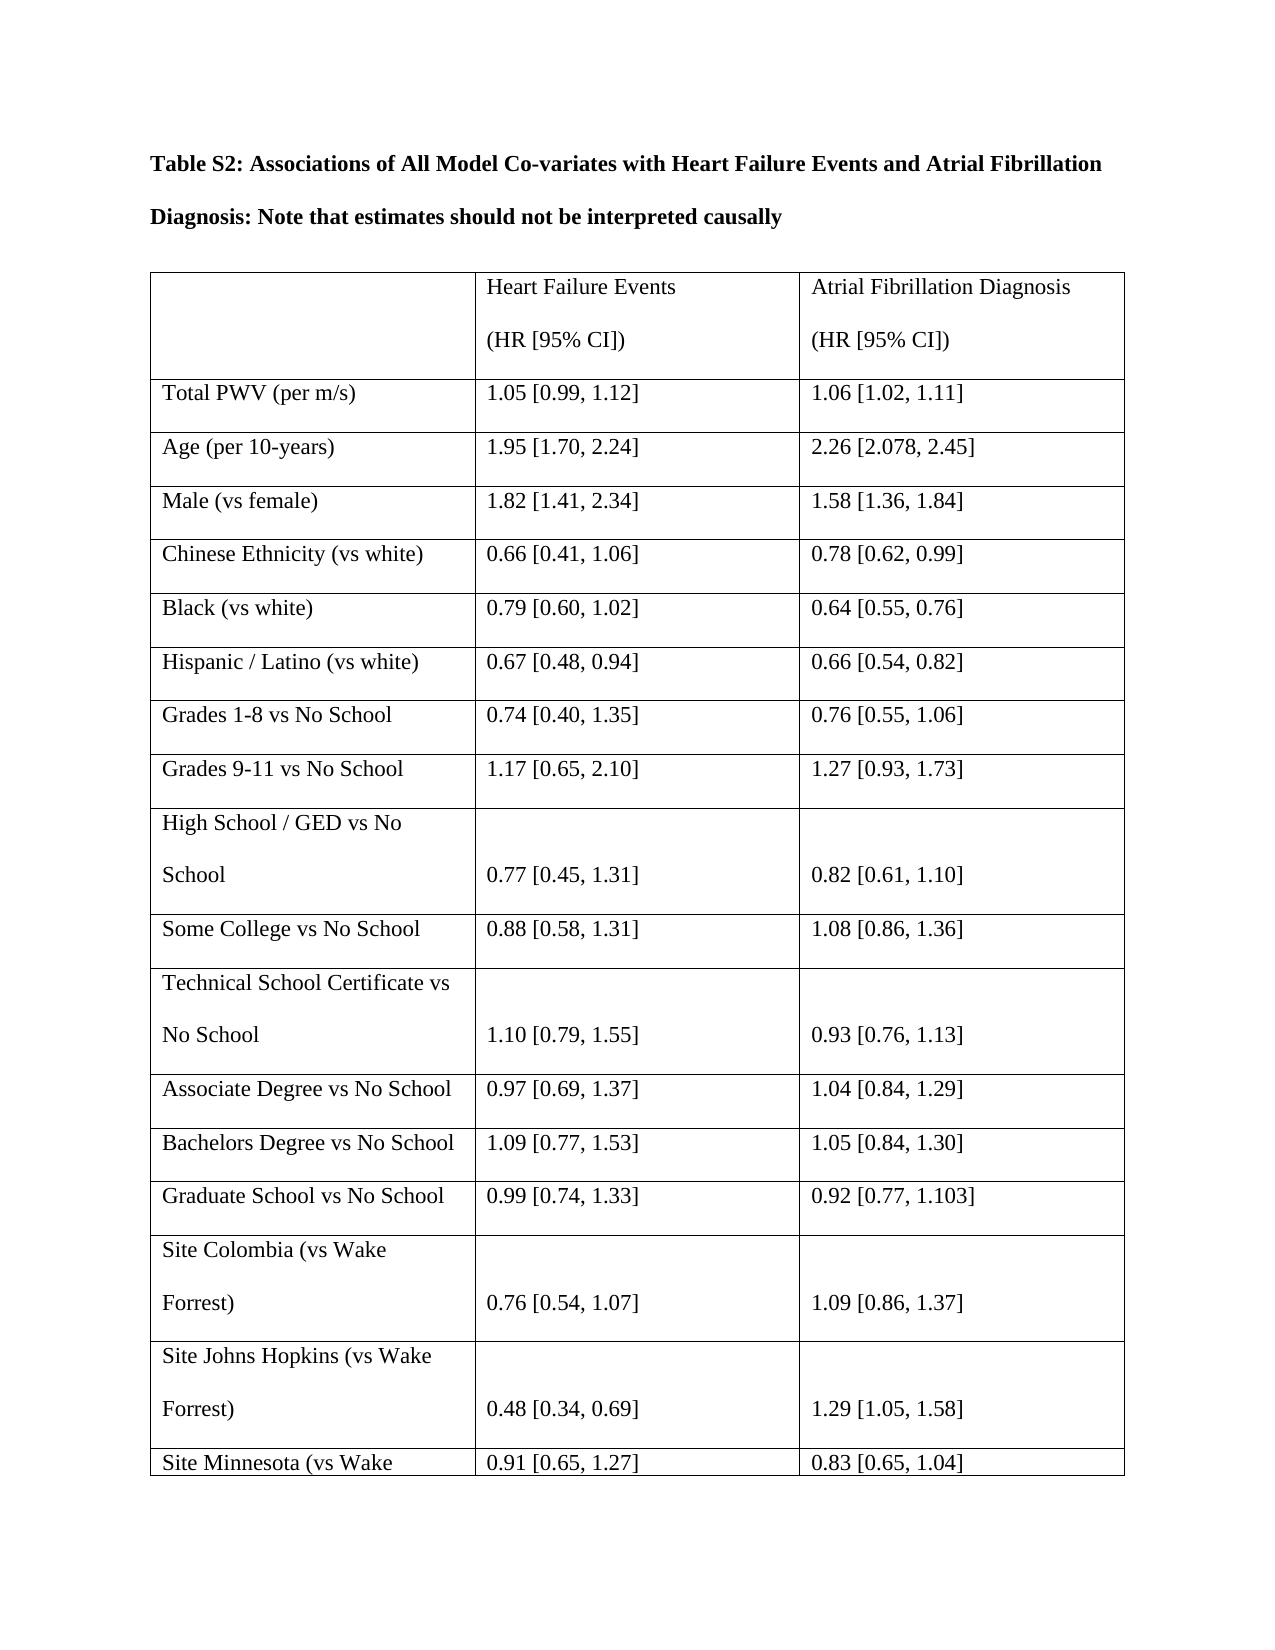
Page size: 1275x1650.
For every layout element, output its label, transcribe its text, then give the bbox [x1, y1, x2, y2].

table_cell 0.83 [0.65, 1.04] [800, 1449, 1124, 1475]
table_cell Grades 1-8 vs No School [151, 701, 475, 754]
table_cell 0.99 [0.74, 1.33] [476, 1182, 799, 1235]
table_cell 0.74 [0.40, 1.35] [476, 701, 799, 754]
table_cell 0.92 [0.77, 1.103] [800, 1182, 1124, 1235]
table_cell Age (per 10-years) [151, 433, 475, 486]
table_cell Technical School Certificate vs No School [151, 969, 475, 1074]
table_cell Hispanic / Latino (vs white) [151, 648, 475, 700]
table_cell 0.88 [0.58, 1.31] [476, 915, 799, 968]
table_cell 1.05 [0.84, 1.30] [800, 1129, 1124, 1181]
table_cell 1.95 [1.70, 2.24] [476, 433, 799, 486]
table_cell 1.09 [0.86, 1.37] [800, 1236, 1124, 1341]
table_cell 0.76 [0.55, 1.06] [800, 701, 1124, 754]
table_header Heart Failure Events (HR [95% CI]) [476, 273, 799, 378]
table_cell 0.76 [0.54, 1.07] [476, 1236, 799, 1341]
table_cell 0.66 [0.54, 0.82] [800, 648, 1124, 700]
table_cell 1.09 [0.77, 1.53] [476, 1129, 799, 1181]
table_cell Associate Degree vs No School [151, 1075, 475, 1128]
text Table S2: Associations of All Model Co-variates with Heart Failure Events and Atrial Fibrillation Diagnosis: Note that estimates should not be interpreted causally [150, 150, 1125, 229]
table_cell Graduate School vs No School [151, 1182, 475, 1235]
table_cell Total PWV (per m/s) [151, 380, 475, 432]
table_cell 1.05 [0.99, 1.12] [476, 380, 799, 432]
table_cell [151, 1449, 475, 1475]
table_cell Bachelors Degree vs No School [151, 1129, 475, 1181]
table_cell 1.17 [0.65, 2.10] [476, 755, 799, 808]
table_cell 2.26 [2.078, 2.45] [800, 433, 1124, 486]
table_cell Black (vs white) [151, 594, 475, 647]
table_cell Male (vs female) [151, 487, 475, 539]
table_cell 0.48 [0.34, 0.69] [476, 1342, 799, 1448]
table_cell 0.66 [0.41, 1.06] [476, 540, 799, 593]
table_cell Site Colombia (vs Wake Forrest) [151, 1236, 475, 1341]
table_cell Some College vs No School [151, 915, 475, 968]
table_cell Chinese Ethnicity (vs white) [151, 540, 475, 593]
table_cell Site Johns Hopkins (vs Wake Forrest) [151, 1342, 475, 1448]
table_cell 1.06 [1.02, 1.11] [800, 380, 1124, 432]
table_cell 0.78 [0.62, 0.99] [800, 540, 1124, 593]
table_cell 0.91 [0.65, 1.27] [476, 1449, 799, 1475]
table_cell High School / GED vs No School [151, 809, 475, 914]
table_cell 1.04 [0.84, 1.29] [800, 1075, 1124, 1128]
table_cell 0.79 [0.60, 1.02] [476, 594, 799, 647]
table_cell 1.27 [0.93, 1.73] [800, 755, 1124, 808]
table_header Atrial Fibrillation Diagnosis (HR [95% CI]) [800, 273, 1124, 378]
table_cell 0.77 [0.45, 1.31] [476, 809, 799, 914]
table_cell Grades 9-11 vs No School [151, 755, 475, 808]
table_cell 1.82 [1.41, 2.34] [476, 487, 799, 539]
table_cell 0.82 [0.61, 1.10] [800, 809, 1124, 914]
table_cell 1.29 [1.05, 1.58] [800, 1342, 1124, 1448]
table_cell 1.10 [0.79, 1.55] [476, 969, 799, 1074]
table_cell 1.58 [1.36, 1.84] [800, 487, 1124, 539]
table_cell 0.64 [0.55, 0.76] [800, 594, 1124, 647]
table_cell 0.67 [0.48, 0.94] [476, 648, 799, 700]
table_cell 0.93 [0.76, 1.13] [800, 969, 1124, 1074]
table_header [151, 273, 475, 378]
table_cell 1.08 [0.86, 1.36] [800, 915, 1124, 968]
table_cell 0.97 [0.69, 1.37] [476, 1075, 799, 1128]
